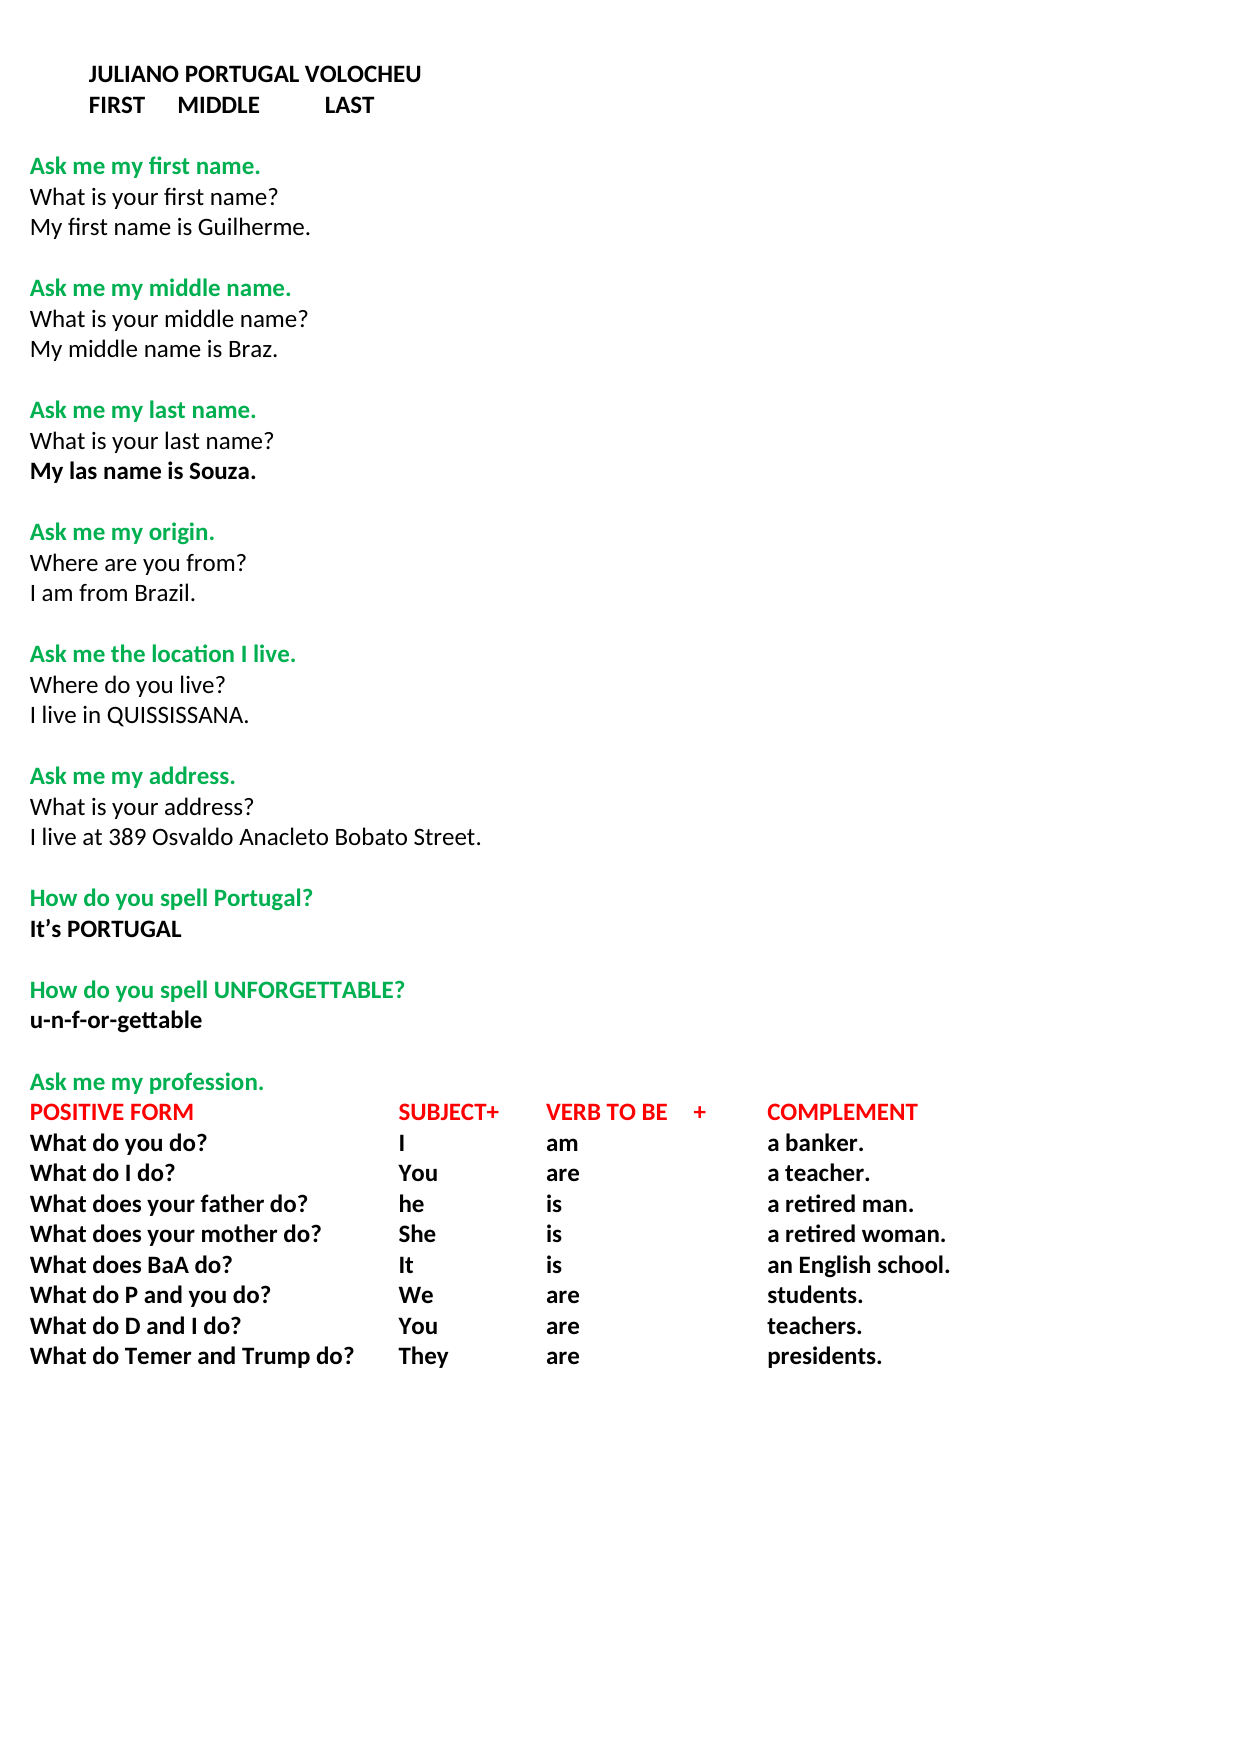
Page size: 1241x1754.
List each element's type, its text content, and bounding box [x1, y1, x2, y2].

text Ask me my address. [29, 761, 1211, 791]
text What do you do? I am a banker. [29, 1127, 1211, 1157]
text Ask me my middle name. [29, 272, 1211, 303]
text What does BaA do? It is an English school. [29, 1249, 1211, 1279]
text Ask me my last name. [29, 394, 1211, 425]
text Ask me my profession. [29, 1066, 1211, 1096]
text What do P and you do? We are students. [29, 1279, 1211, 1310]
text FIRST MIDDLE LAST [29, 89, 1211, 119]
text How do you spell UNFORGETTABLE? [29, 974, 1211, 1005]
text u-n-f-or-gettable [29, 1005, 1211, 1035]
text What is your last name? [29, 425, 1211, 455]
text I live at 389 Osvaldo Anacleto Bobato Street. [29, 822, 1211, 852]
text My middle name is Braz. [29, 333, 1211, 364]
text POSITIVE FORM SUBJECT+ VERB TO BE + COMPLEMENT [29, 1096, 1211, 1127]
text I am from Brazil. [29, 577, 1211, 608]
text What is your first name? [29, 181, 1211, 211]
text JULIANO PORTUGAL VOLOCHEU [29, 58, 1211, 89]
text What is your middle name? [29, 303, 1211, 333]
text What does your father do? he is a retired man. [29, 1188, 1211, 1218]
text Ask me the location I live. [29, 638, 1211, 669]
text What do I do? You are a teacher. [29, 1157, 1211, 1188]
text Ask me my origin. [29, 516, 1211, 547]
text My las name is Souza. [29, 455, 1211, 486]
text What is your address? [29, 791, 1211, 822]
text It’s PORTUGAL [29, 913, 1211, 944]
text Ask me my first name. [29, 150, 1211, 181]
text What do Temer and Trump do? They are presidents. [29, 1340, 1211, 1371]
text How do you spell Portugal? [29, 883, 1211, 913]
text What does your mother do? She is a retired woman. [29, 1218, 1211, 1249]
text My first name is Guilherme. [29, 211, 1211, 242]
text Where are you from? [29, 547, 1211, 577]
text I live in QUISSISSANA. [29, 699, 1211, 730]
text What do D and I do? You are teachers. [29, 1310, 1211, 1340]
text Where do you live? [29, 669, 1211, 699]
